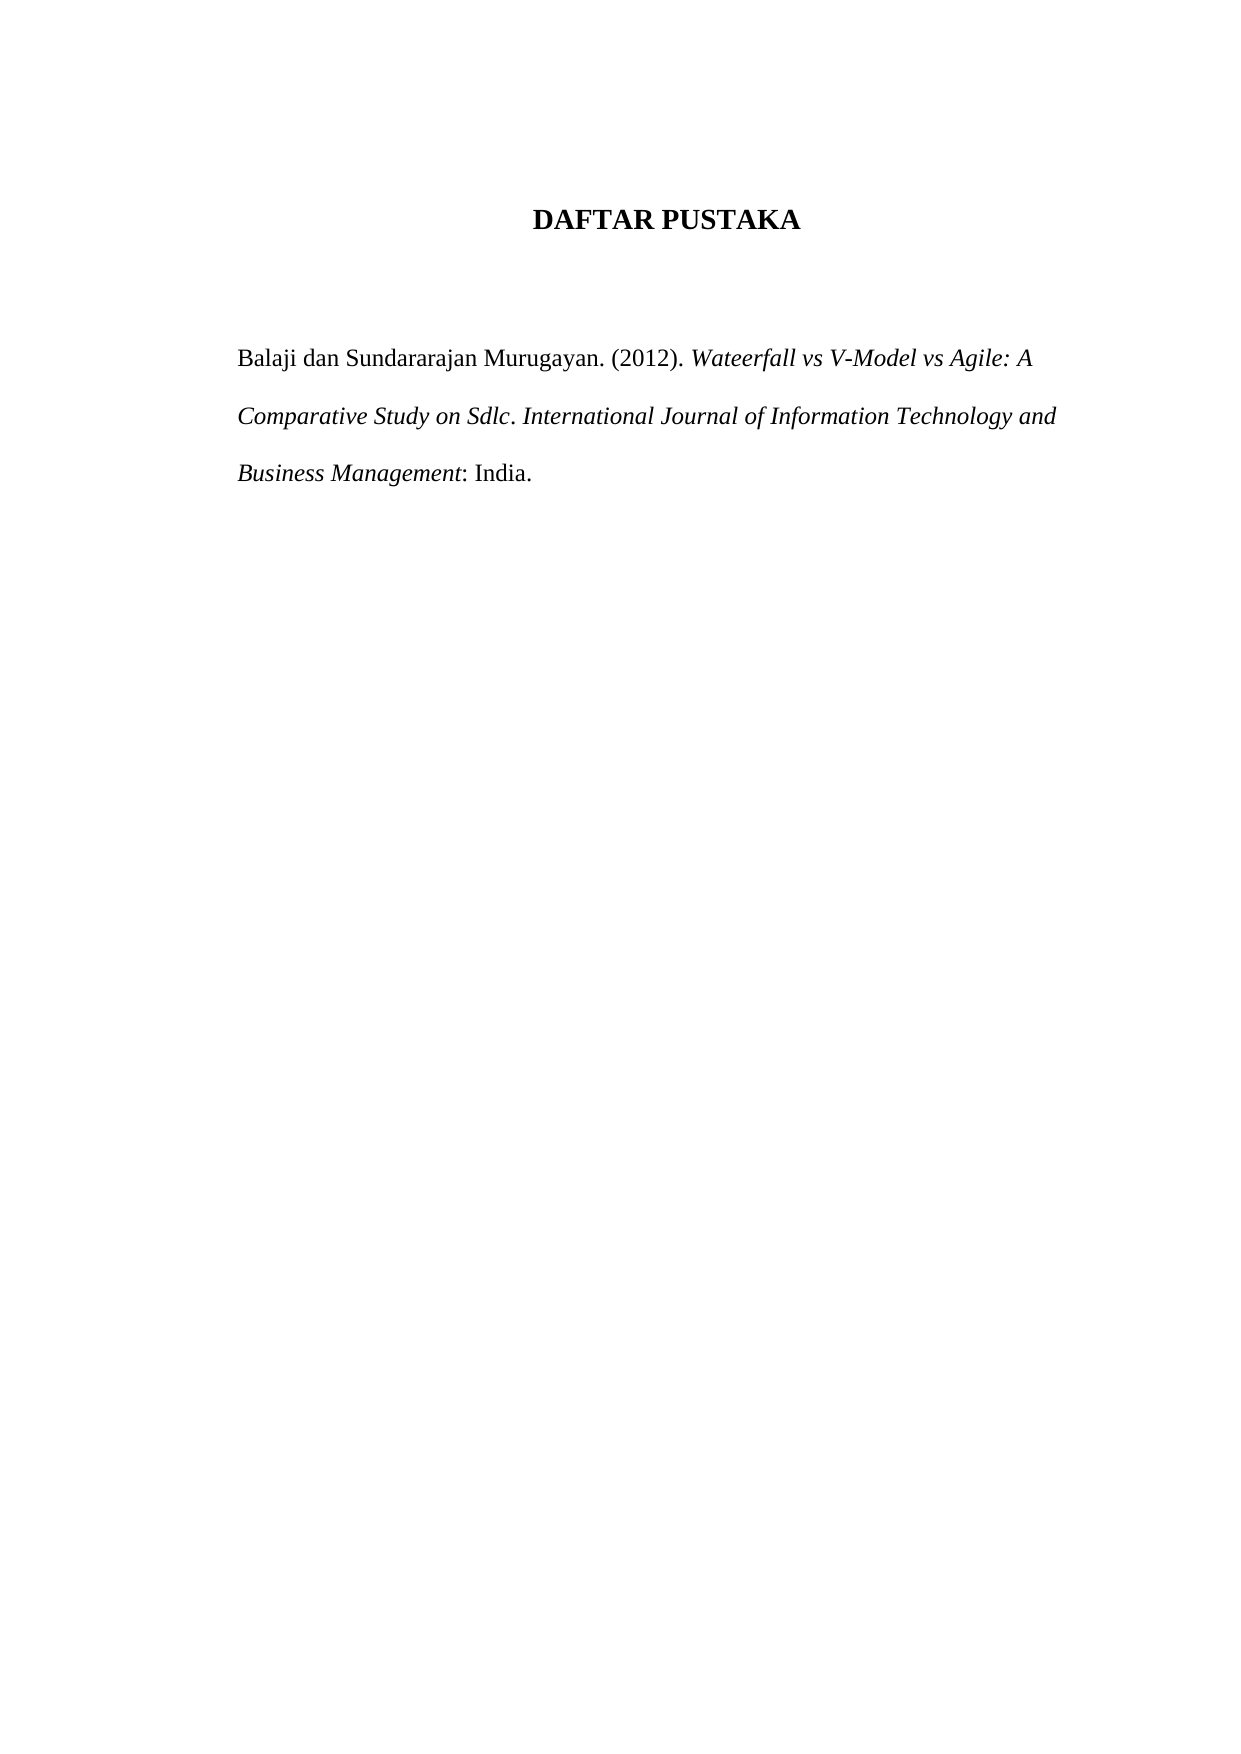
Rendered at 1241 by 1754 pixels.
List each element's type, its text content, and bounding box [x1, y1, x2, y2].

subtitle Daftar pustaka [237, 202, 1096, 236]
text Balaji dan Sundararajan Murugayan. (2012). Wateerfall vs V-Model vs Agile: A Comparative Study on Sdlc. International Journal of Information Technology and Business Management: India. [237, 343, 1096, 487]
